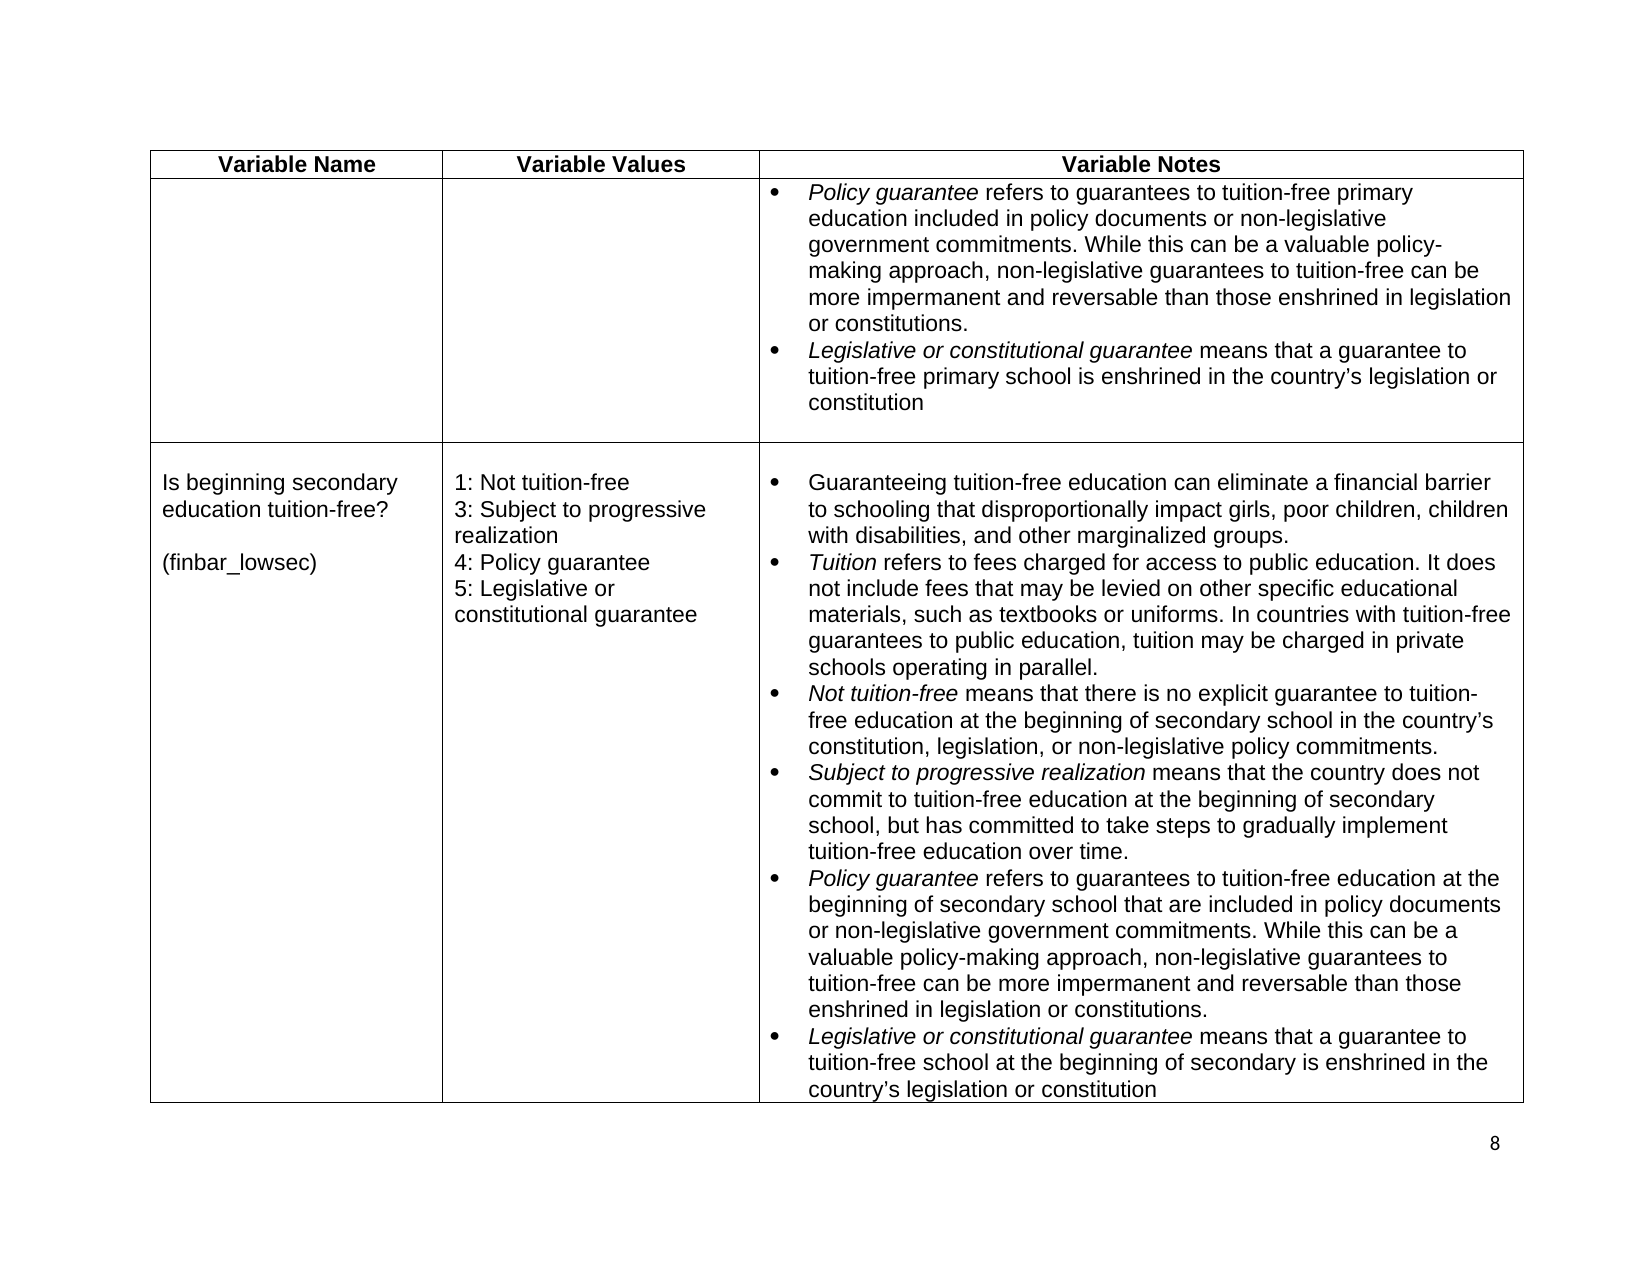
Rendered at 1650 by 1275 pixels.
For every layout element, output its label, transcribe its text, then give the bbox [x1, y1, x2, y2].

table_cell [151, 443, 442, 1102]
table_header Variable Notes [760, 151, 1523, 177]
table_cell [443, 443, 759, 1102]
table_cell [443, 179, 759, 442]
table_header Variable Name [151, 151, 442, 177]
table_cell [760, 179, 1523, 442]
table_header Variable Values [443, 151, 759, 177]
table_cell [151, 179, 442, 442]
